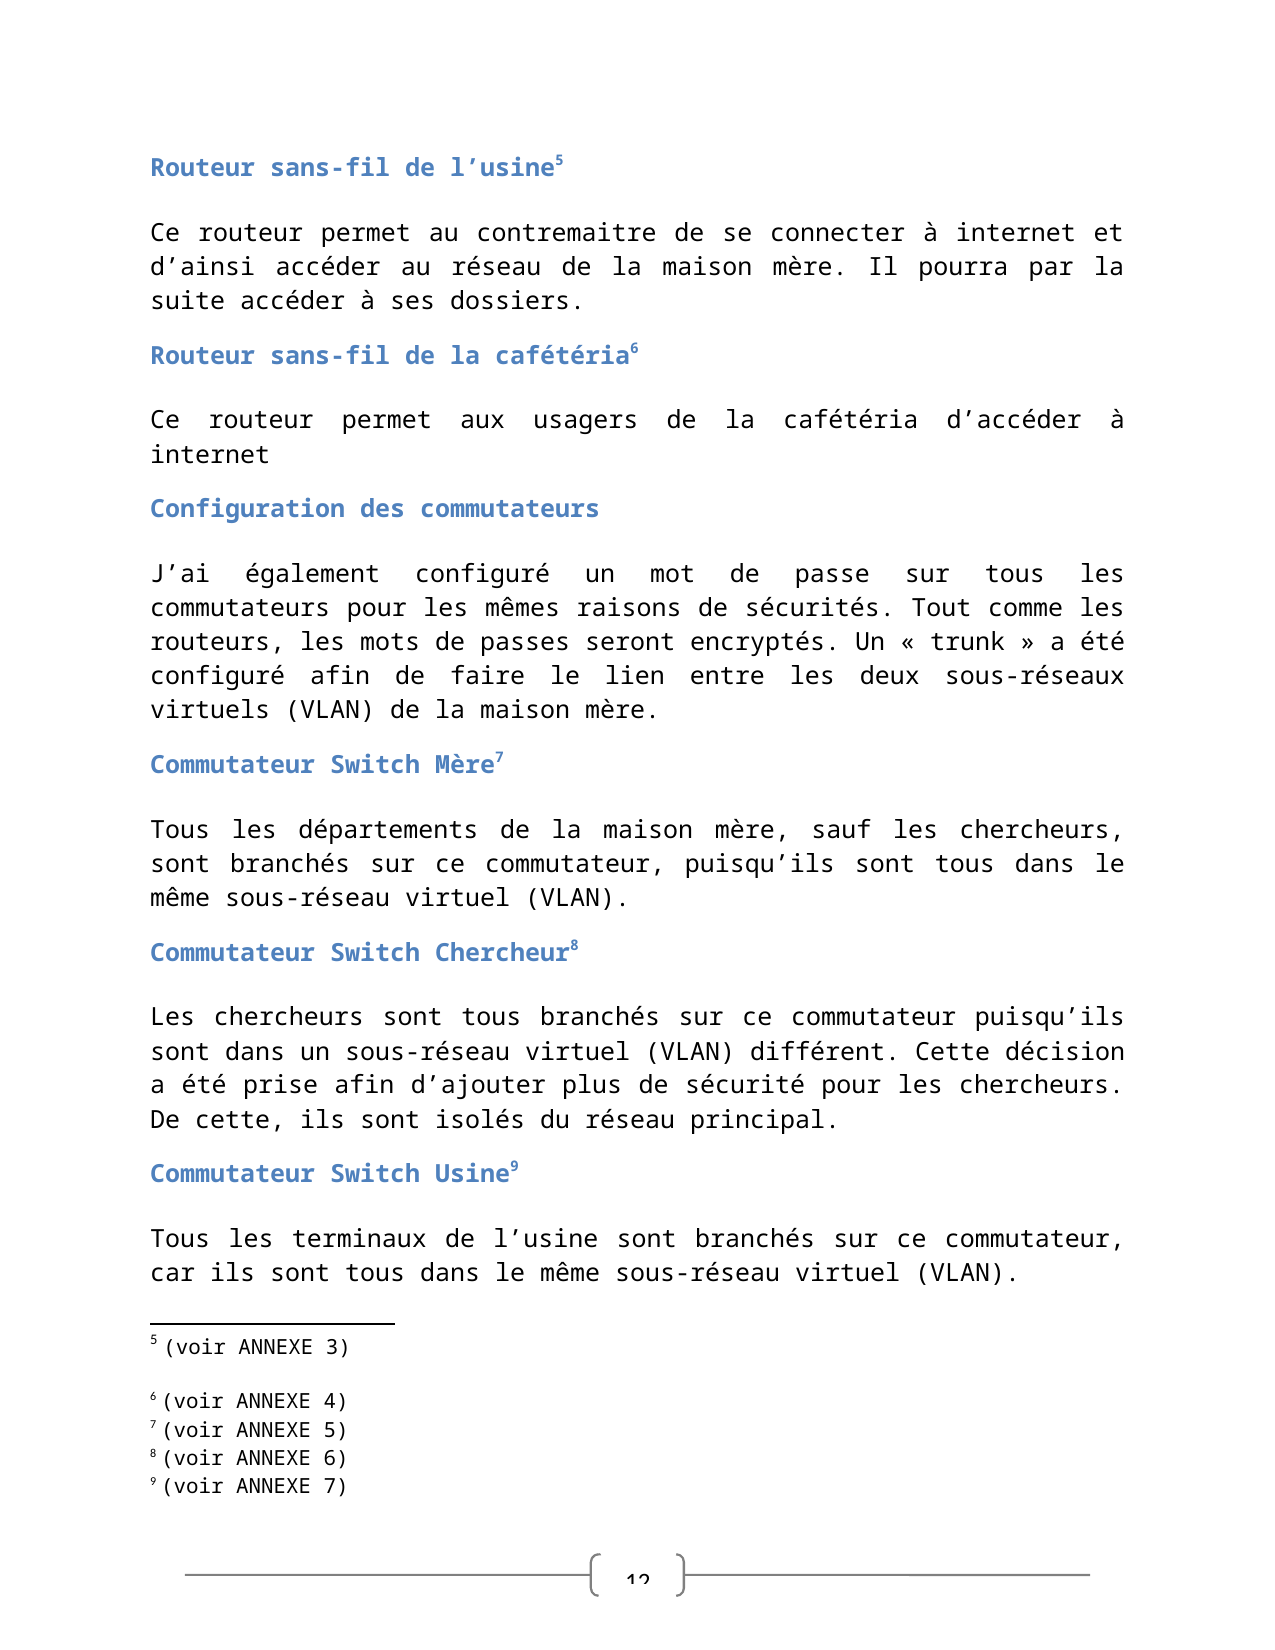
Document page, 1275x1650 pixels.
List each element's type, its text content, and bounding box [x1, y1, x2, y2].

subtitle Routeur sans-fil de l’usine [150, 150, 1125, 184]
subtitle Configuration des commutateurs [150, 491, 1125, 525]
text Ce routeur permet au contremaitre de se connecter à internet et d’ainsi accéder au réseau de la maison mère. Il pourra par la suite accéder à ses dossiers. [150, 214, 1125, 317]
subtitle Commutateur Switch Usine [150, 1156, 1125, 1190]
subtitle Commutateur Switch Chercheur [150, 934, 1125, 968]
text Ce routeur permet aux usagers de la cafétéria d’accéder à internet [150, 402, 1125, 470]
text Tous les terminaux de l’usine sont branchés sur ce commutateur, car ils sont tous dans le même sous-réseau virtuel (VLAN). [150, 1221, 1125, 1289]
subtitle Commutateur Switch Mère [150, 747, 1125, 781]
text J’ai également configuré un mot de passe sur tous les commutateurs pour les mêmes raisons de sécurités. Tout comme les routeurs, les mots de passes seront encryptés. Un « trunk » a été configuré afin de faire le lien entre les deux sous-réseaux virtuels (VLAN) de la maison mère. [150, 556, 1125, 726]
text Les chercheurs sont tous branchés sur ce commutateur puisqu’ils sont dans un sous-réseau virtuel (VLAN) différent. Cette décision a été prise afin d’ajouter plus de sécurité pour les chercheurs. De cette, ils sont isolés du réseau principal. [150, 999, 1125, 1135]
subtitle Routeur sans-fil de la cafétéria [150, 338, 1125, 372]
text Tous les départements de la maison mère, sauf les chercheurs, sont branchés sur ce commutateur, puisqu’ils sont tous dans le même sous-réseau virtuel (VLAN). [150, 811, 1125, 914]
